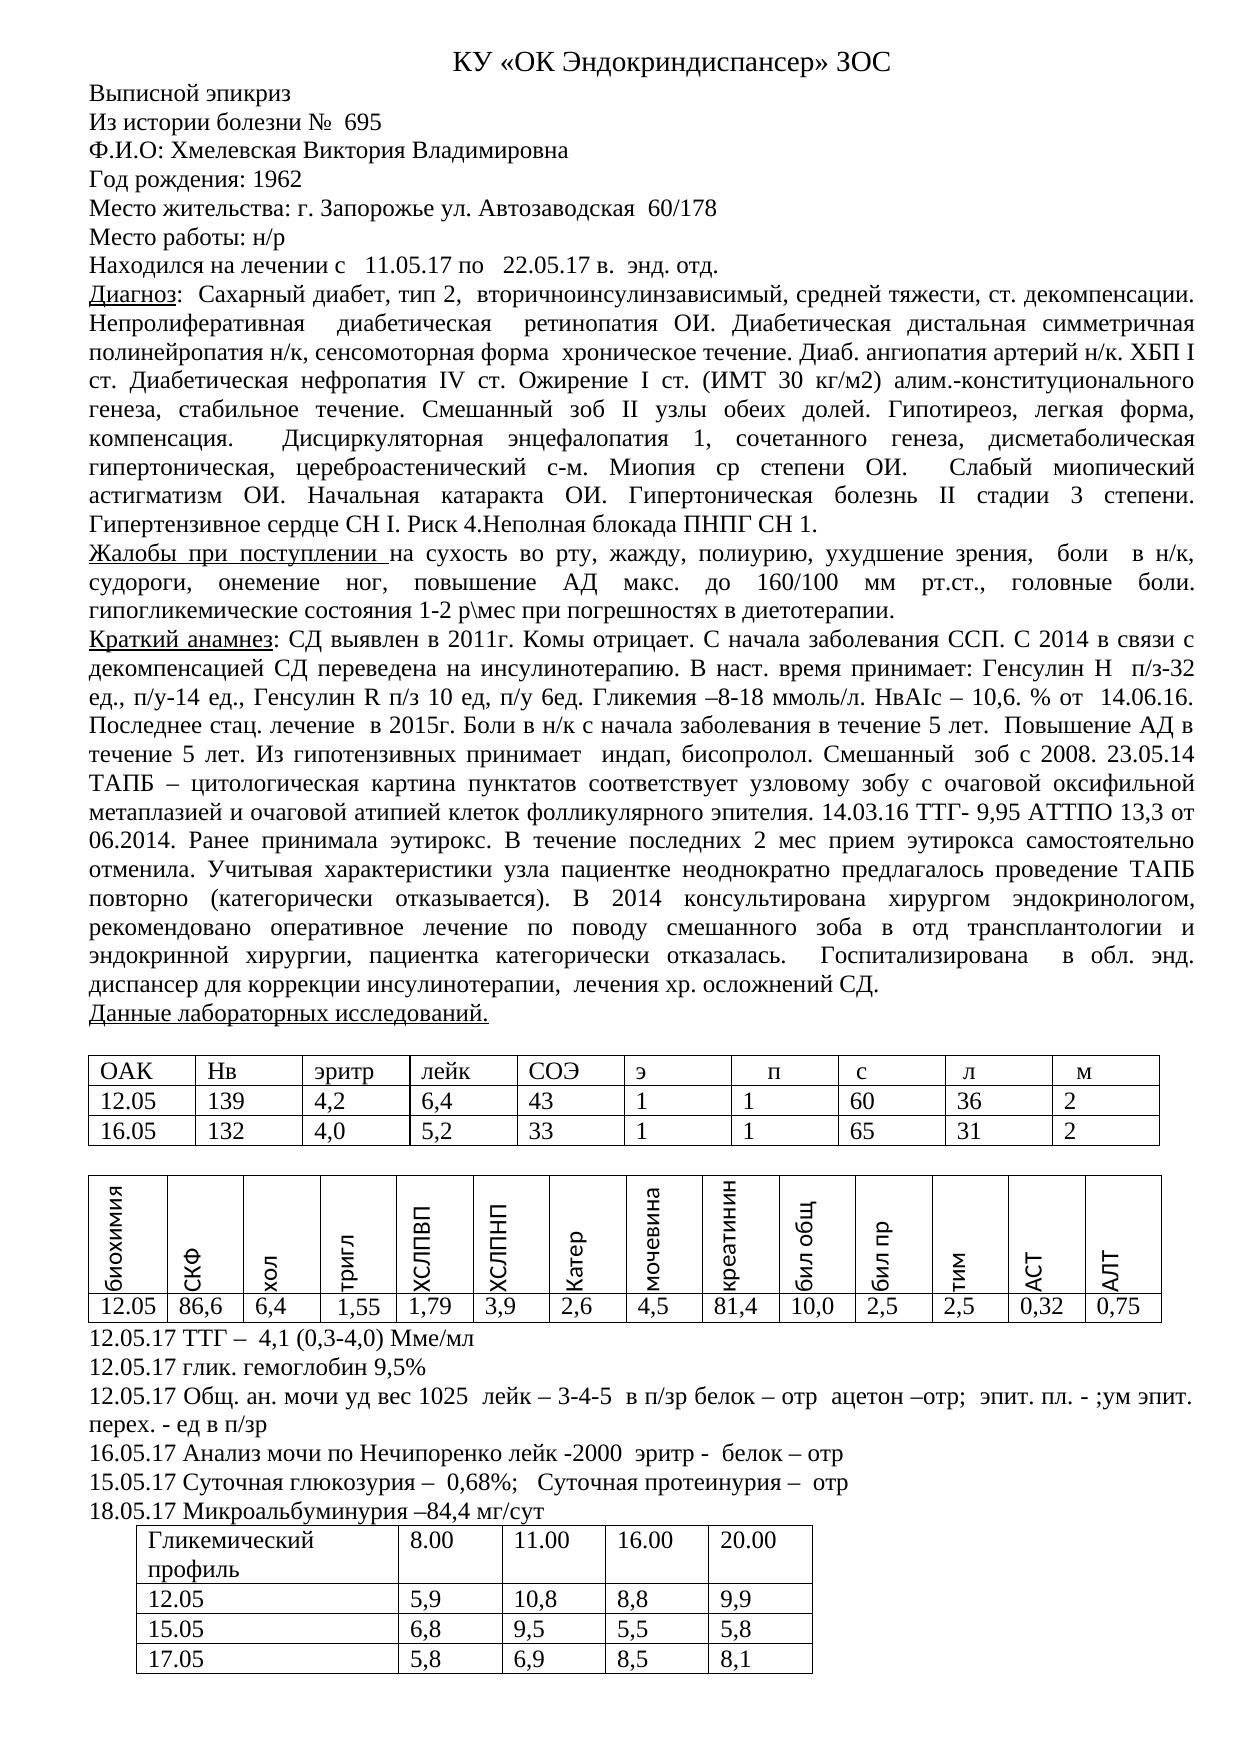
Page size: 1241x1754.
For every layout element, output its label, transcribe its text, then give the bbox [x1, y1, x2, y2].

table_cell 17.05 [137, 1644, 398, 1672]
table_cell 33 [518, 1116, 624, 1145]
table_header тим [933, 1176, 1008, 1293]
table_cell 1 [732, 1116, 838, 1145]
text Жалобы при поступлении на сухость во рту, жажду, полиурию, ухудшение зрения, боли в н/к, судороги, онемение ног, повышение АД макс. до 160/100 мм рт.ст., головные боли. гипогликемические состояния 1-2 р\мес при погрешностях в диетотерапии. [89, 538, 1196, 624]
text Находился на лечении с 11.05.17 по 22.05.17 в. энд. отд. [89, 250, 1196, 279]
table_header бил пр [856, 1176, 932, 1293]
table_header лейк [411, 1056, 517, 1085]
table_header п [732, 1056, 838, 1085]
table_cell 43 [518, 1086, 624, 1115]
table_header 20.00 [709, 1526, 812, 1583]
table_header креатинин [703, 1176, 779, 1293]
subtitle 12.05.17 Общ. ан. мочи уд вес 1025 лейк – 3-4-5 в п/зр белок – отр ацетон –отр; эпит. пл. - ;ум эпит. перех. - ед в п/зр [89, 1381, 1196, 1438]
table_header эритр [303, 1056, 409, 1085]
table_header с [839, 1056, 945, 1085]
table_cell 12.05 [89, 1294, 167, 1322]
text 12.05.17 глик. гемоглобин 9,5% [89, 1352, 1196, 1381]
table_header ХСЛПНП [474, 1176, 549, 1293]
table_cell 36 [946, 1086, 1052, 1115]
table_cell 6,4 [244, 1294, 320, 1322]
table_header тригл [321, 1176, 396, 1293]
table_header 16.00 [606, 1526, 708, 1583]
text Место жительства: г. Запорожье ул. Автозаводская 60/178 [89, 193, 1196, 222]
table_cell 9,5 [503, 1614, 605, 1643]
table_cell 132 [196, 1116, 302, 1145]
table_cell 2,6 [550, 1294, 626, 1322]
table_cell 8,5 [606, 1644, 708, 1672]
table_header л [946, 1056, 1052, 1085]
text 16.05.17 Анализ мочи по Нечипоренко лейк -2000 эритр - белок – отр [89, 1438, 1196, 1467]
table_header ОАК [89, 1056, 195, 1085]
table_cell 60 [839, 1086, 945, 1115]
table_cell 8,8 [606, 1584, 708, 1613]
table_cell 139 [196, 1086, 302, 1115]
table_cell 4,0 [303, 1116, 409, 1145]
table_header э [625, 1056, 731, 1085]
table_cell 1 [625, 1116, 731, 1145]
table_cell 1,79 [397, 1294, 473, 1322]
table_cell 5,2 [411, 1116, 517, 1145]
table_cell 6,9 [503, 1644, 605, 1672]
table_cell 31 [946, 1116, 1052, 1145]
subtitle 18.05.17 Микроальбуминурия –84,4 мг/сут [89, 1496, 1196, 1524]
table_cell 2 [1053, 1116, 1159, 1145]
table_header 8.00 [399, 1526, 502, 1583]
text Диагноз: Сахарный диабет, тип 2, вторичноинсулинзависимый, средней тяжести, ст. декомпенсации. Непролиферативная диабетическая ретинопатия ОИ. Диабетическая дистальная симметричная полинейропатия н/к, сенсомоторная форма хроническое течение. Диаб. ангиопатия артерий н/к. ХБП I ст. Диабетическая нефропатия IV ст. Ожирение I ст. (ИМТ 30 кг/м2) алим.-конституционального генеза, стабильное течение. Смешанный зоб II узлы обеих долей. Гипотиреоз, легкая форма, компенсация. Дисциркуляторная энцефалопатия 1, сочетанного генеза, дисметаболическая гипертоническая, цереброастенический с-м. Миопия ср степени ОИ. Слабый миопический астигматизм ОИ. Начальная катаракта ОИ. Гипертоническая болезнь II стадии 3 степени. Гипертензивное сердце СН I. Риск 4.Неполная блокада ПНПГ СН 1. [89, 279, 1196, 538]
table_header м [1053, 1056, 1159, 1085]
table_cell 12.05 [89, 1086, 195, 1115]
table_cell 10,8 [503, 1584, 605, 1613]
table_header биохимия [89, 1176, 167, 1293]
text Место работы: н/р [89, 222, 1196, 250]
table_cell 12.05 [137, 1584, 398, 1613]
text Данные лабораторных исследований. [89, 998, 1196, 1027]
table_cell 86,6 [168, 1294, 243, 1322]
table_cell 3,9 [474, 1294, 549, 1322]
table_header АЛТ [1086, 1176, 1161, 1293]
subtitle Ф.И.О: Хмелевская Виктория Владимировна [89, 135, 1196, 164]
table_cell 4,2 [303, 1086, 409, 1115]
table_cell 16.05 [89, 1116, 195, 1145]
table_cell 0,32 [1009, 1294, 1085, 1322]
table_cell 65 [839, 1116, 945, 1145]
table_cell 5,9 [399, 1584, 502, 1613]
table_cell 0,75 [1086, 1294, 1161, 1322]
table_cell 81,4 [703, 1294, 779, 1322]
table_header АСТ [1009, 1176, 1085, 1293]
table_cell 5,8 [399, 1644, 502, 1672]
table_header СОЭ [518, 1056, 624, 1085]
table_header Катер [550, 1176, 626, 1293]
table_header хол [244, 1176, 320, 1293]
table_header 11.00 [503, 1526, 605, 1583]
table_cell 10,0 [780, 1294, 855, 1322]
table_cell 8,1 [709, 1644, 812, 1672]
table_cell 2,5 [856, 1294, 932, 1322]
table_header Гликемический профиль [137, 1526, 398, 1583]
table_header ХСЛПВП [397, 1176, 473, 1293]
table_cell 2 [1053, 1086, 1159, 1115]
table_header бил общ [780, 1176, 855, 1293]
text 15.05.17 Суточная глюкозурия – 0,68%; Суточная протеинурия – отр [89, 1467, 1196, 1496]
table_cell 15.05 [137, 1614, 398, 1643]
table_header СКФ [168, 1176, 243, 1293]
table_cell 1,55 [321, 1294, 396, 1322]
subtitle Из истории болезни № 695 [89, 107, 1196, 135]
subtitle Выписной эпикриз [89, 78, 1202, 107]
table_cell 1 [625, 1086, 731, 1115]
text 12.05.17 ТТГ – 4,1 (0,3-4,0) Мме/мл [89, 1323, 1196, 1352]
text Год рождения: 1962 [89, 164, 1196, 193]
table_cell 1 [732, 1086, 838, 1115]
table_header мочевина [627, 1176, 702, 1293]
text Краткий анамнез: СД выявлен в 2011г. Комы отрицает. С начала заболевания ССП. С 2014 в связи с декомпенсацией СД переведена на инсулинотерапию. В наст. время принимает: Генсулин Н п/з-32 ед., п/у-14 ед., Генсулин R п/з 10 ед, п/у 6ед. Гликемия –8-18 ммоль/л. НвАIс – 10,6. % от 14.06.16. Последнее стац. лечение в 2015г. Боли в н/к с начала заболевания в течение 5 лет. Повышение АД в течение 5 лет. Из гипотензивных принимает индап, бисопролол. Смешанный зоб с 2008. 23.05.14 ТАПБ – цитологическая картина пунктатов соответствует узловому зобу с очаговой оксифильной метаплазией и очаговой атипией клеток фолликулярного эпителия. 14.03.16 ТТГ- 9,95 АТТПО 13,3 от 06.2014. Ранее принимала эутирокс. В течение последних 2 мес прием эутирокса самостоятельно отменила. Учитывая характеристики узла пациентке неоднократно предлагалось проведение ТАПБ повторно (категорически отказывается). В 2014 консультирована хирургом эндокринологом, рекомендовано оперативное лечение по поводу смешанного зоба в отд трансплантологии и эндокринной хирургии, пациентка категорически отказалась. Госпитализирована в обл. энд. диспансер для коррекции инсулинотерапии, лечения хр. осложнений СД. [89, 624, 1196, 998]
table_cell 5,5 [606, 1614, 708, 1643]
table_cell 4,5 [627, 1294, 702, 1322]
table_cell 6,8 [399, 1614, 502, 1643]
table_cell 6,4 [411, 1086, 517, 1115]
table_header Нв [196, 1056, 302, 1085]
table_cell 9,9 [709, 1584, 812, 1613]
table_cell 2,5 [933, 1294, 1008, 1322]
table_cell 5,8 [709, 1614, 812, 1643]
